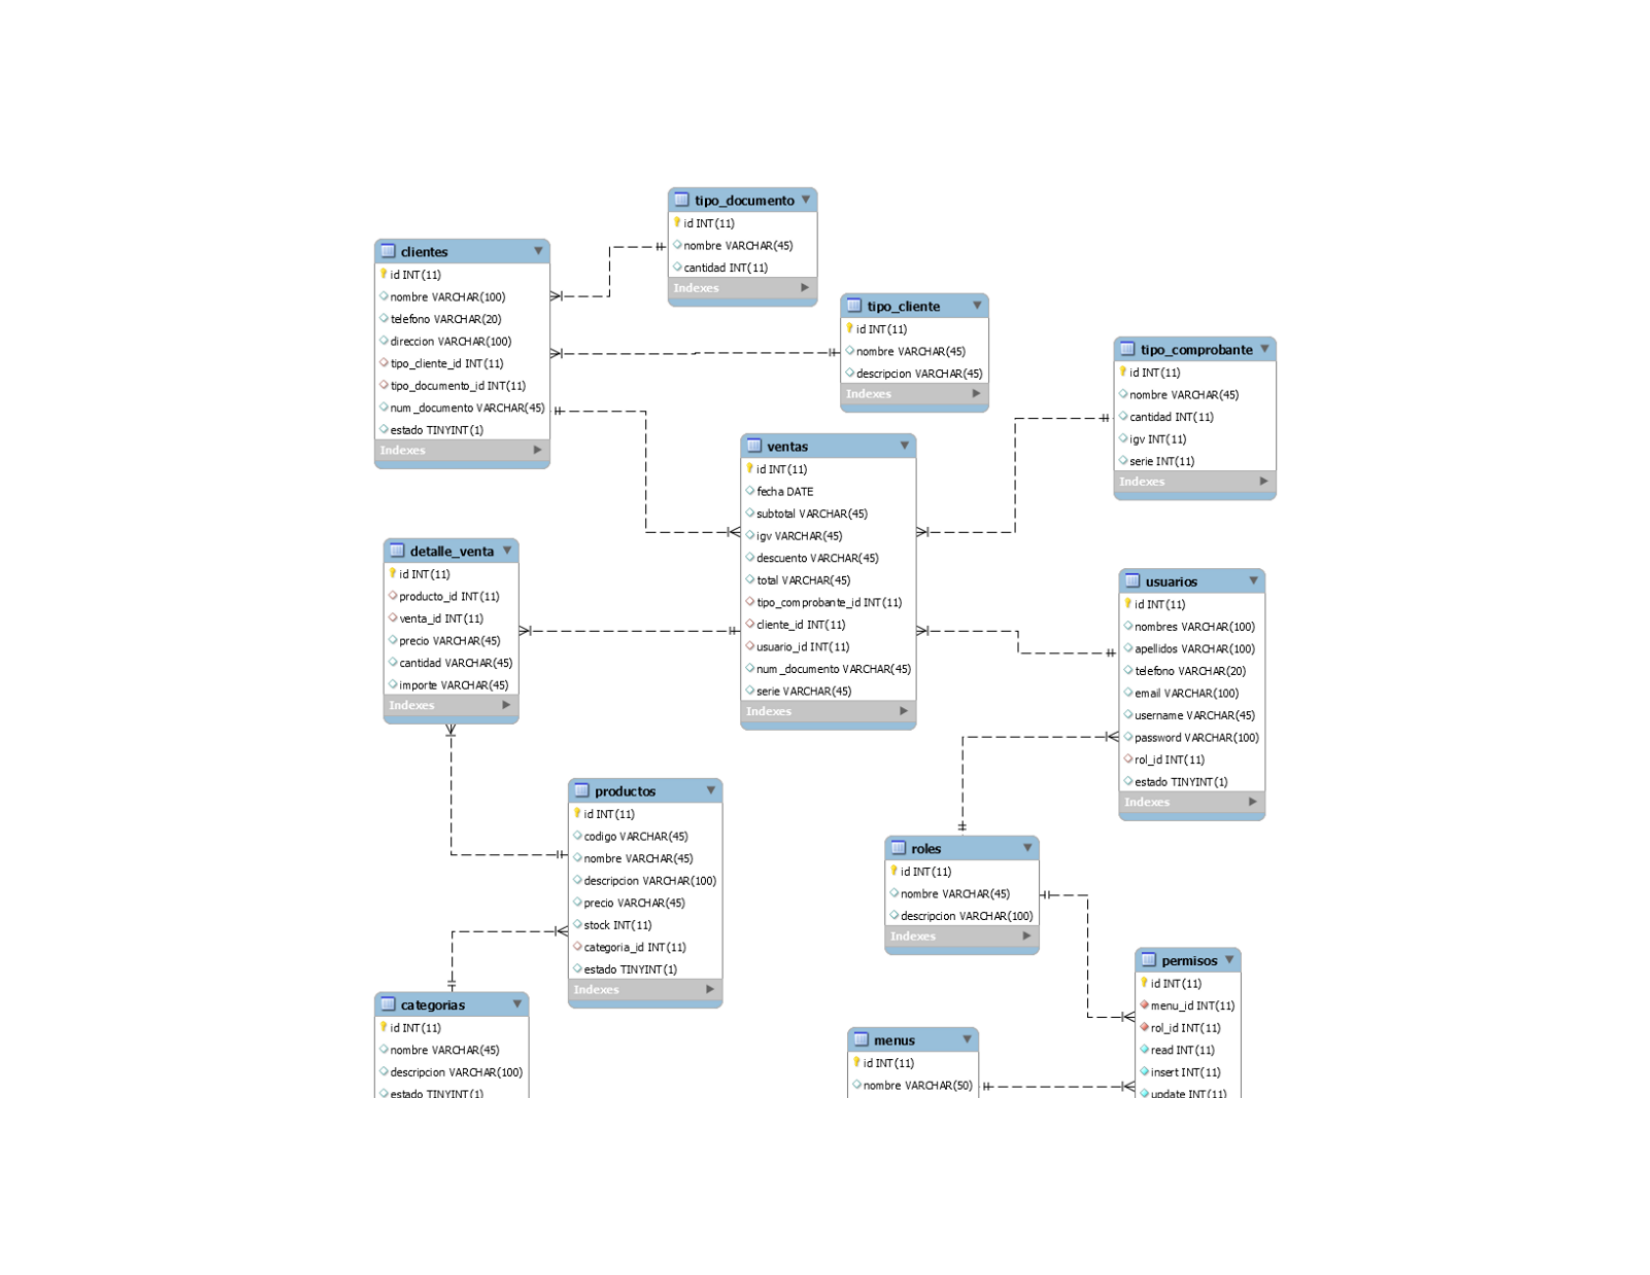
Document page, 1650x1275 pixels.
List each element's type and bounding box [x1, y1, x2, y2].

picture [364, 177, 1286, 1098]
